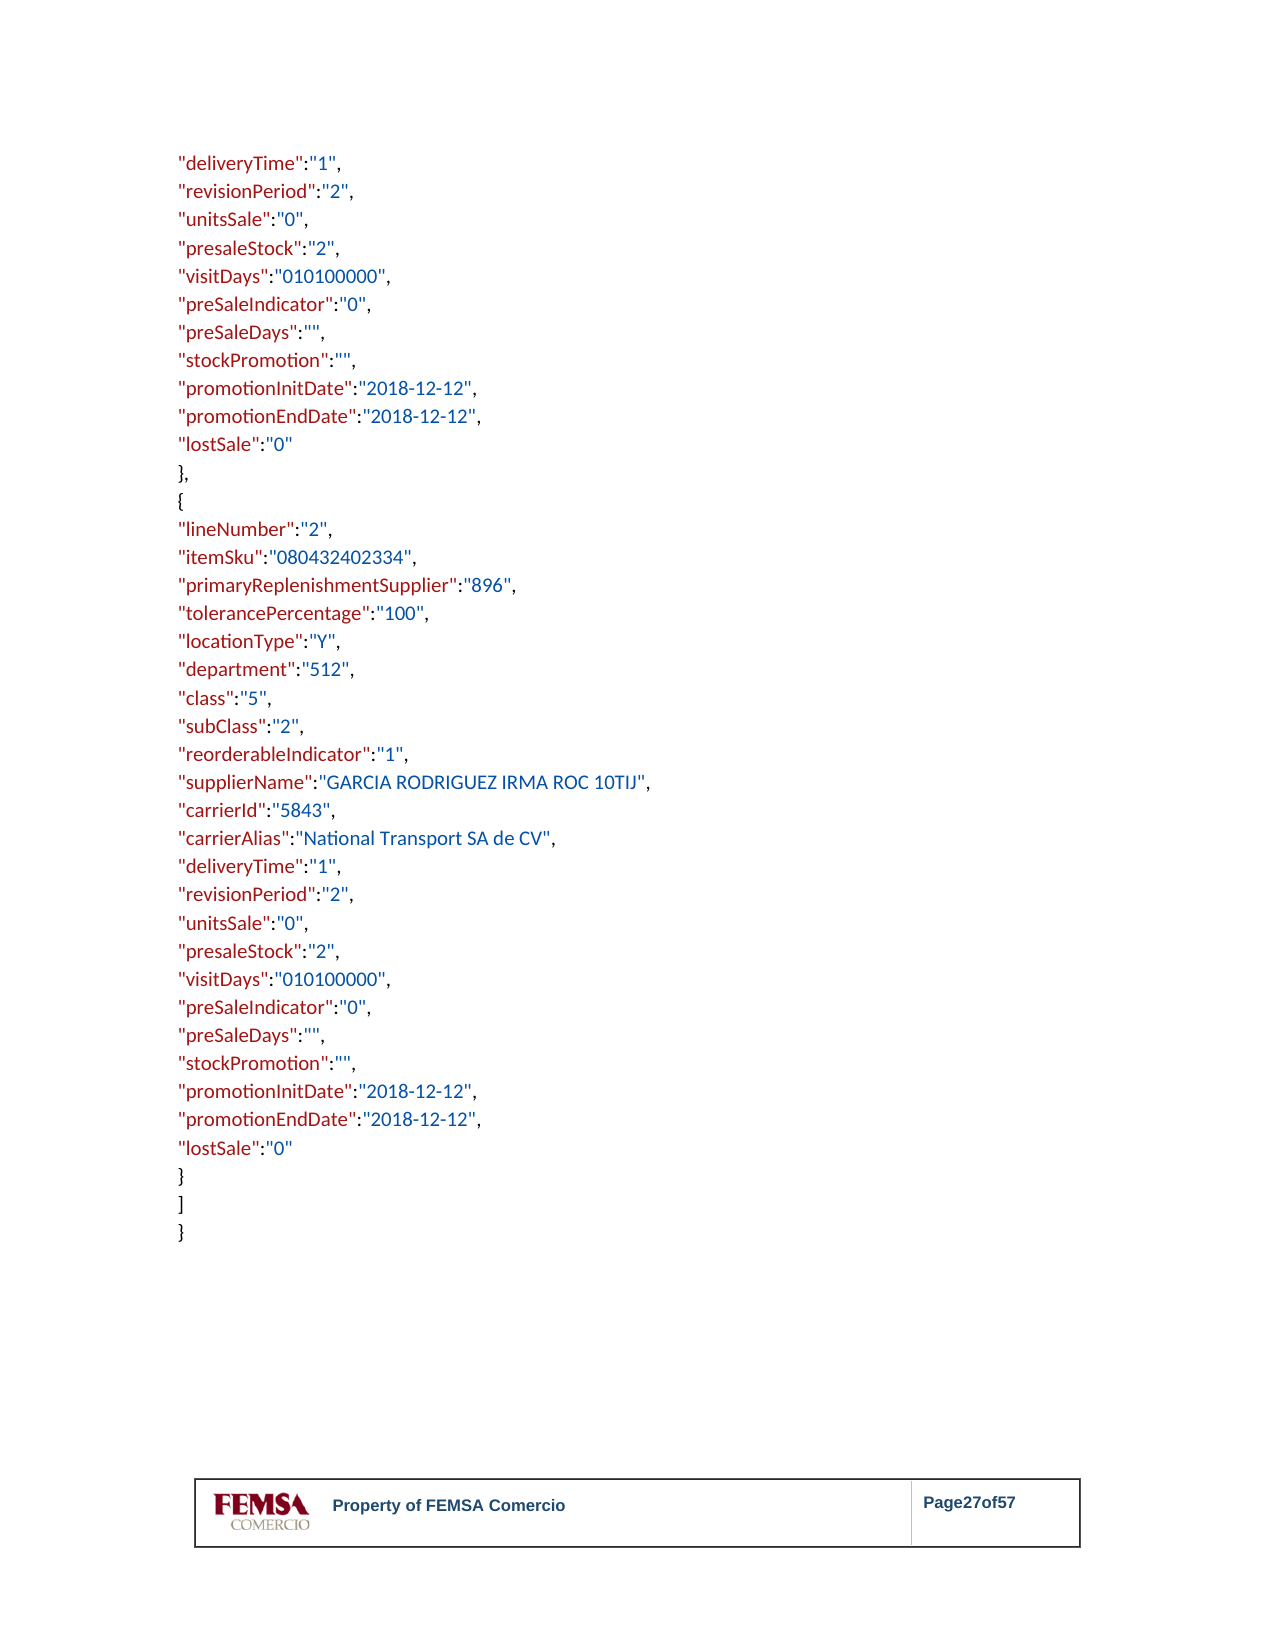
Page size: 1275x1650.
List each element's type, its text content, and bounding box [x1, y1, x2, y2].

text "itemSku":"080432402334", [177, 541, 1098, 569]
text "visitDays":"010100000", [177, 260, 1098, 288]
text "revisionPeriod":"2", [177, 879, 1098, 907]
text "subClass":"2", [177, 710, 1098, 738]
text "presaleStock":"2", [177, 935, 1098, 963]
picture [212, 1492, 310, 1530]
text "visitDays":"010100000", [177, 963, 1098, 991]
text "deliveryTime":"1", [177, 851, 1098, 879]
text { [177, 485, 1098, 513]
text "preSaleDays":"", [177, 316, 1098, 344]
text "preSaleIndicator":"0", [177, 991, 1098, 1019]
text "supplierName":"GARCIA RODRIGUEZ IRMA ROC 10TIJ", [177, 766, 1098, 794]
text "locationType":"Y", [177, 626, 1098, 654]
text "promotionInitDate":"2018-12-12", [177, 373, 1098, 401]
text "tolerancePercentage":"100", [177, 598, 1098, 626]
text ] [177, 1188, 1098, 1216]
text "carrierId":"5843", [177, 794, 1098, 823]
text "stockPromotion":"", [177, 1048, 1098, 1076]
text "lostSale":"0" [177, 1132, 1098, 1160]
text "department":"512", [177, 654, 1098, 682]
text } [177, 1216, 1098, 1244]
text "presaleStock":"2", [177, 232, 1098, 260]
text "deliveryTime":"1", [177, 148, 1098, 176]
text "unitsSale":"0", [177, 204, 1098, 232]
text }, [177, 457, 1098, 485]
text "unitsSale":"0", [177, 907, 1098, 935]
text "preSaleDays":"", [177, 1019, 1098, 1048]
text "revisionPeriod":"2", [177, 176, 1098, 204]
text "promotionInitDate":"2018-12-12", [177, 1076, 1098, 1104]
text "class":"5", [177, 682, 1098, 710]
text "stockPromotion":"", [177, 344, 1098, 373]
text "promotionEndDate":"2018-12-12", [177, 1104, 1098, 1132]
text "lineNumber":"2", [177, 513, 1098, 541]
text "preSaleIndicator":"0", [177, 288, 1098, 316]
text "lostSale":"0" [177, 429, 1098, 457]
text "reorderableIndicator":"1", [177, 738, 1098, 766]
text } [177, 1160, 1098, 1188]
text "promotionEndDate":"2018-12-12", [177, 401, 1098, 429]
text "primaryReplenishmentSupplier":"896", [177, 569, 1098, 598]
text "carrierAlias":"National Transport SA de CV", [177, 823, 1098, 851]
